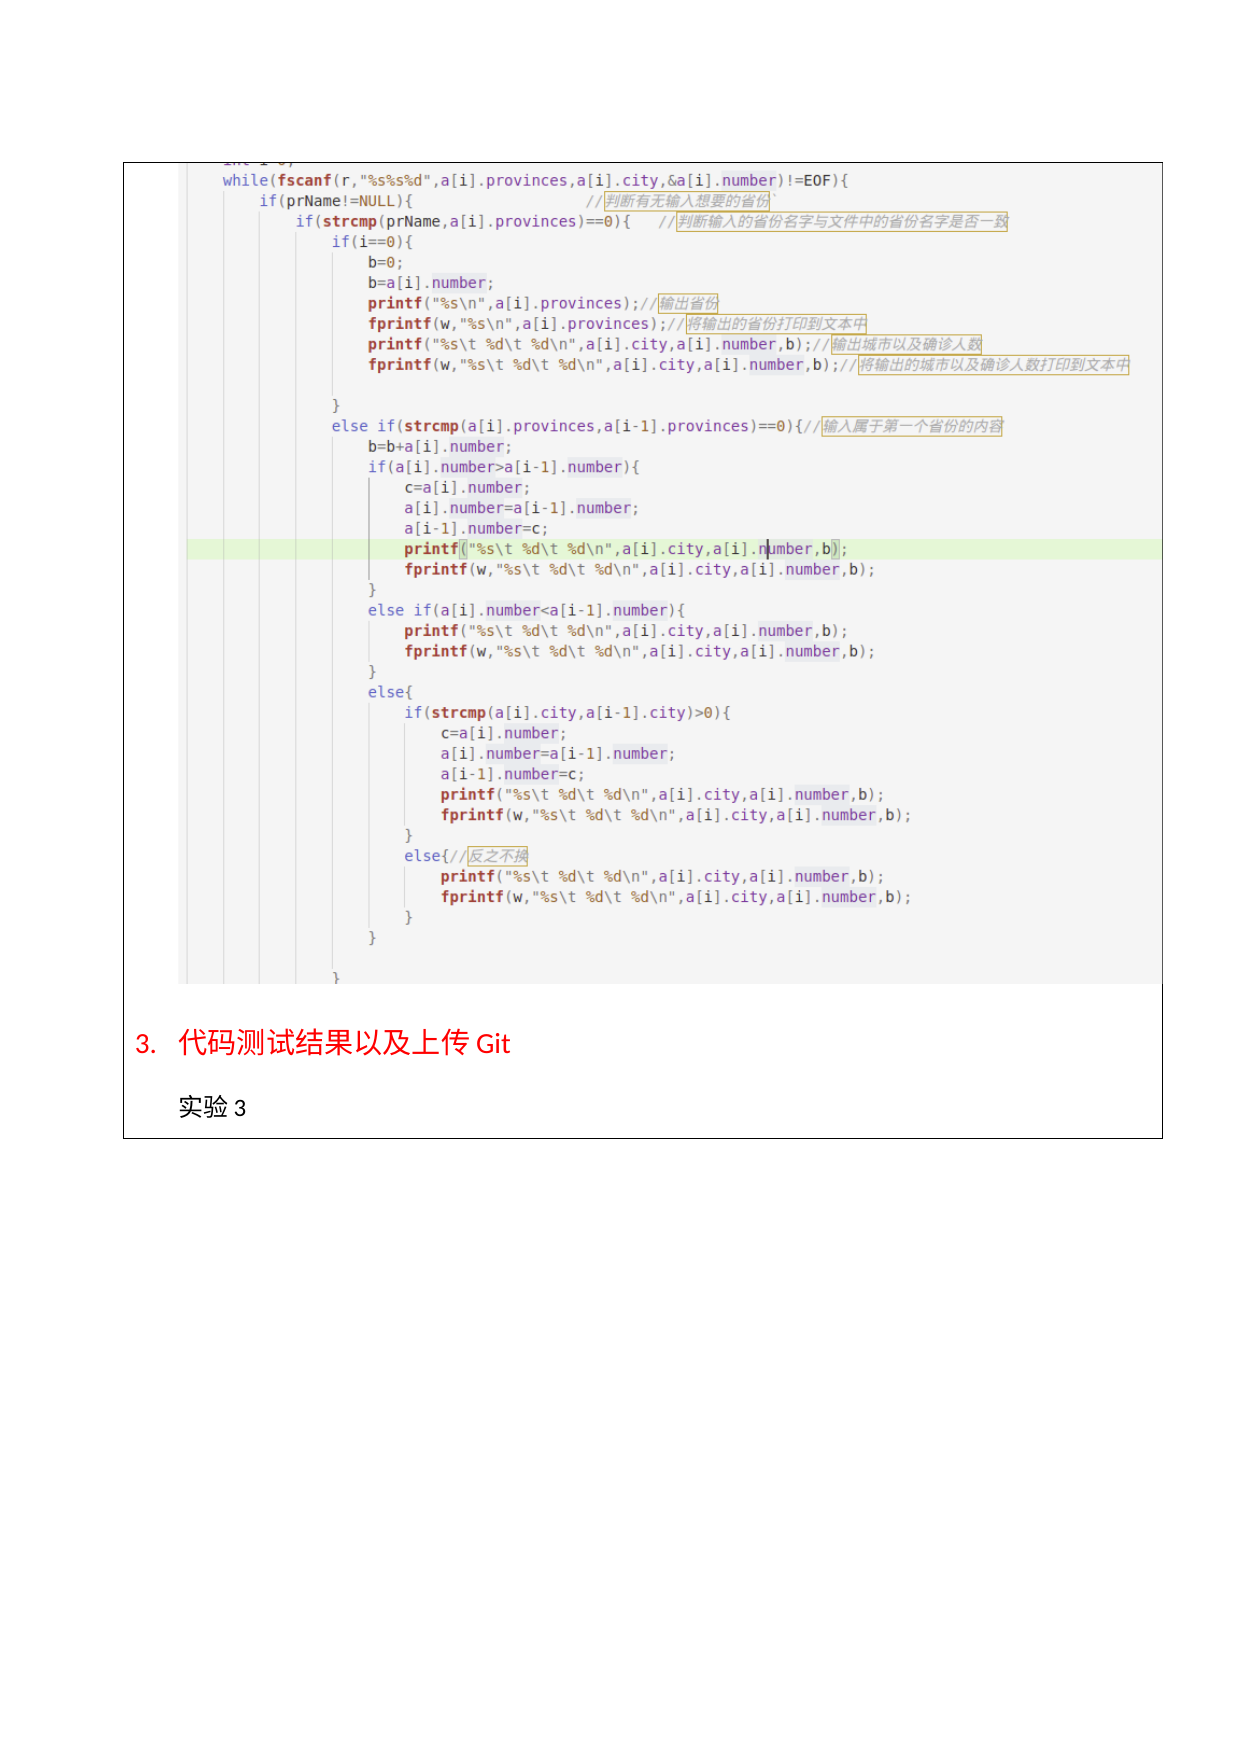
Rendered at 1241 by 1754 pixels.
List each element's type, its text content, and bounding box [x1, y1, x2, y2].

picture [178, 163, 1163, 984]
